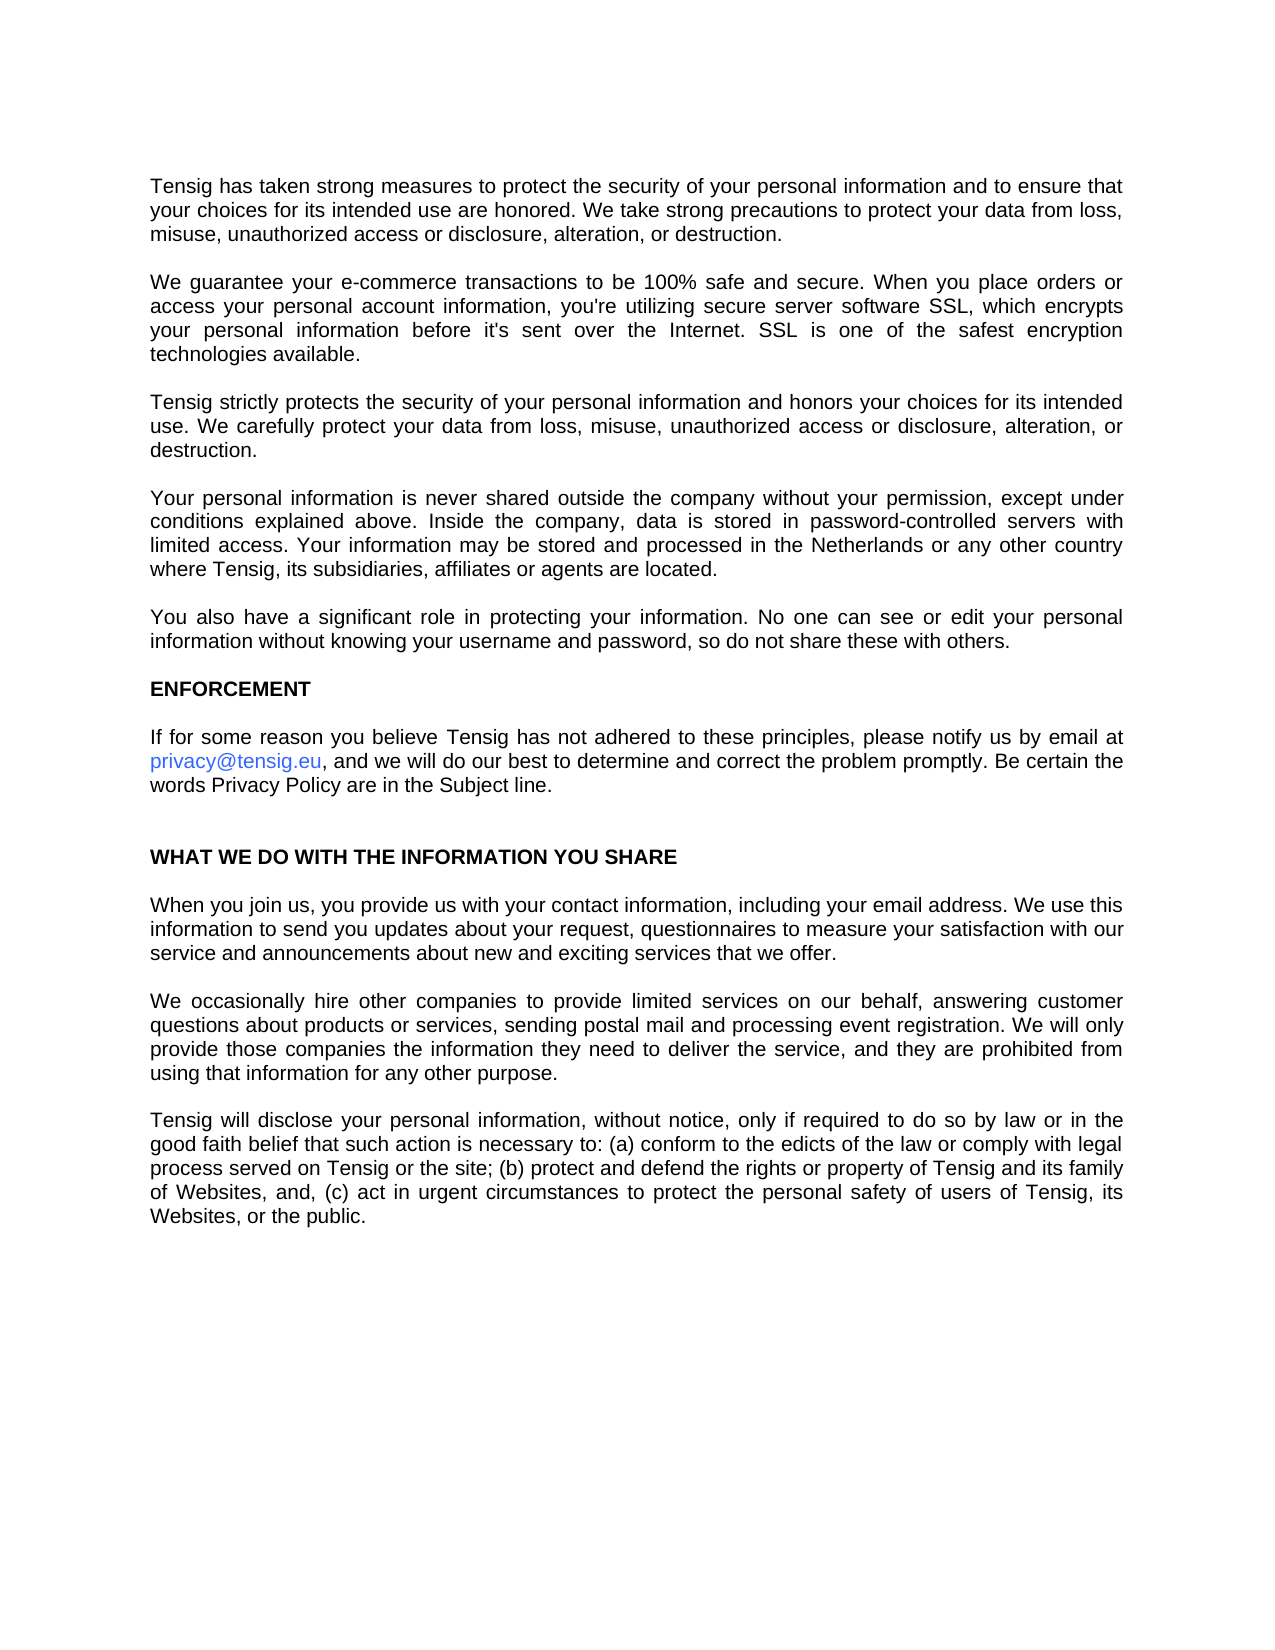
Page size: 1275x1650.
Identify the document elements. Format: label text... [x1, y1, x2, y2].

text Tensig will disclose your personal information, without notice, only if required to do so by law or in the good faith belief that such action is necessary to: (a) conform to the edicts of the law or comply with legal process served on Tensig or the site; (b) protect and defend the rights or property of Tensig and its family of Websites, and, (c) act in urgent circumstances to protect the personal safety of users of Tensig, its Websites, or the public. [150, 1108, 1125, 1228]
text What we do with the information you share [150, 845, 1125, 869]
text We guarantee your e-commerce transactions to be 100% safe and secure. When you place orders or access your personal account information, you're utilizing secure server software SSL, which encrypts your personal information before it's sent over the Internet. SSL is one of the safest encryption technologies available. [150, 270, 1125, 366]
text You also have a significant role in protecting your information. No one can see or edit your personal information without knowing your username and password, so do not share these with others. [150, 605, 1125, 653]
text If for some reason you believe Tensig has not adhered to these principles, please notify us by email at privacy@tensig.eu, and we will do our best to determine and correct the problem promptly. Be certain the words Privacy Policy are in the Subject line. [150, 725, 1125, 797]
text Tensig has taken strong measures to protect the security of your personal information and to ensure that your choices for its intended use are honored. We take strong precautions to protect your data from loss, misuse, unauthorized access or disclosure, alteration, or destruction. [150, 174, 1125, 246]
text When you join us, you provide us with your contact information, including your email address. We use this information to send you updates about your request, questionnaires to measure your satisfaction with our service and announcements about new and exciting services that we offer. [150, 893, 1125, 964]
text Tensig strictly protects the security of your personal information and honors your choices for its intended use. We carefully protect your data from loss, misuse, unauthorized access or disclosure, alteration, or destruction. [150, 389, 1125, 461]
text ENFORCEMENT [150, 677, 1125, 701]
text Your personal information is never shared outside the company without your permission, except under conditions explained above. Inside the company, data is stored in password-controlled servers with limited access. Your information may be stored and processed in the Netherlands or any other country where Tensig, its subsidiaries, affiliates or agents are located. [150, 485, 1125, 581]
text We occasionally hire other companies to provide limited services on our behalf, answering customer questions about products or services, sending postal mail and processing event registration. We will only provide those companies the information they need to deliver the service, and they are prohibited from using that information for any other purpose. [150, 988, 1125, 1084]
